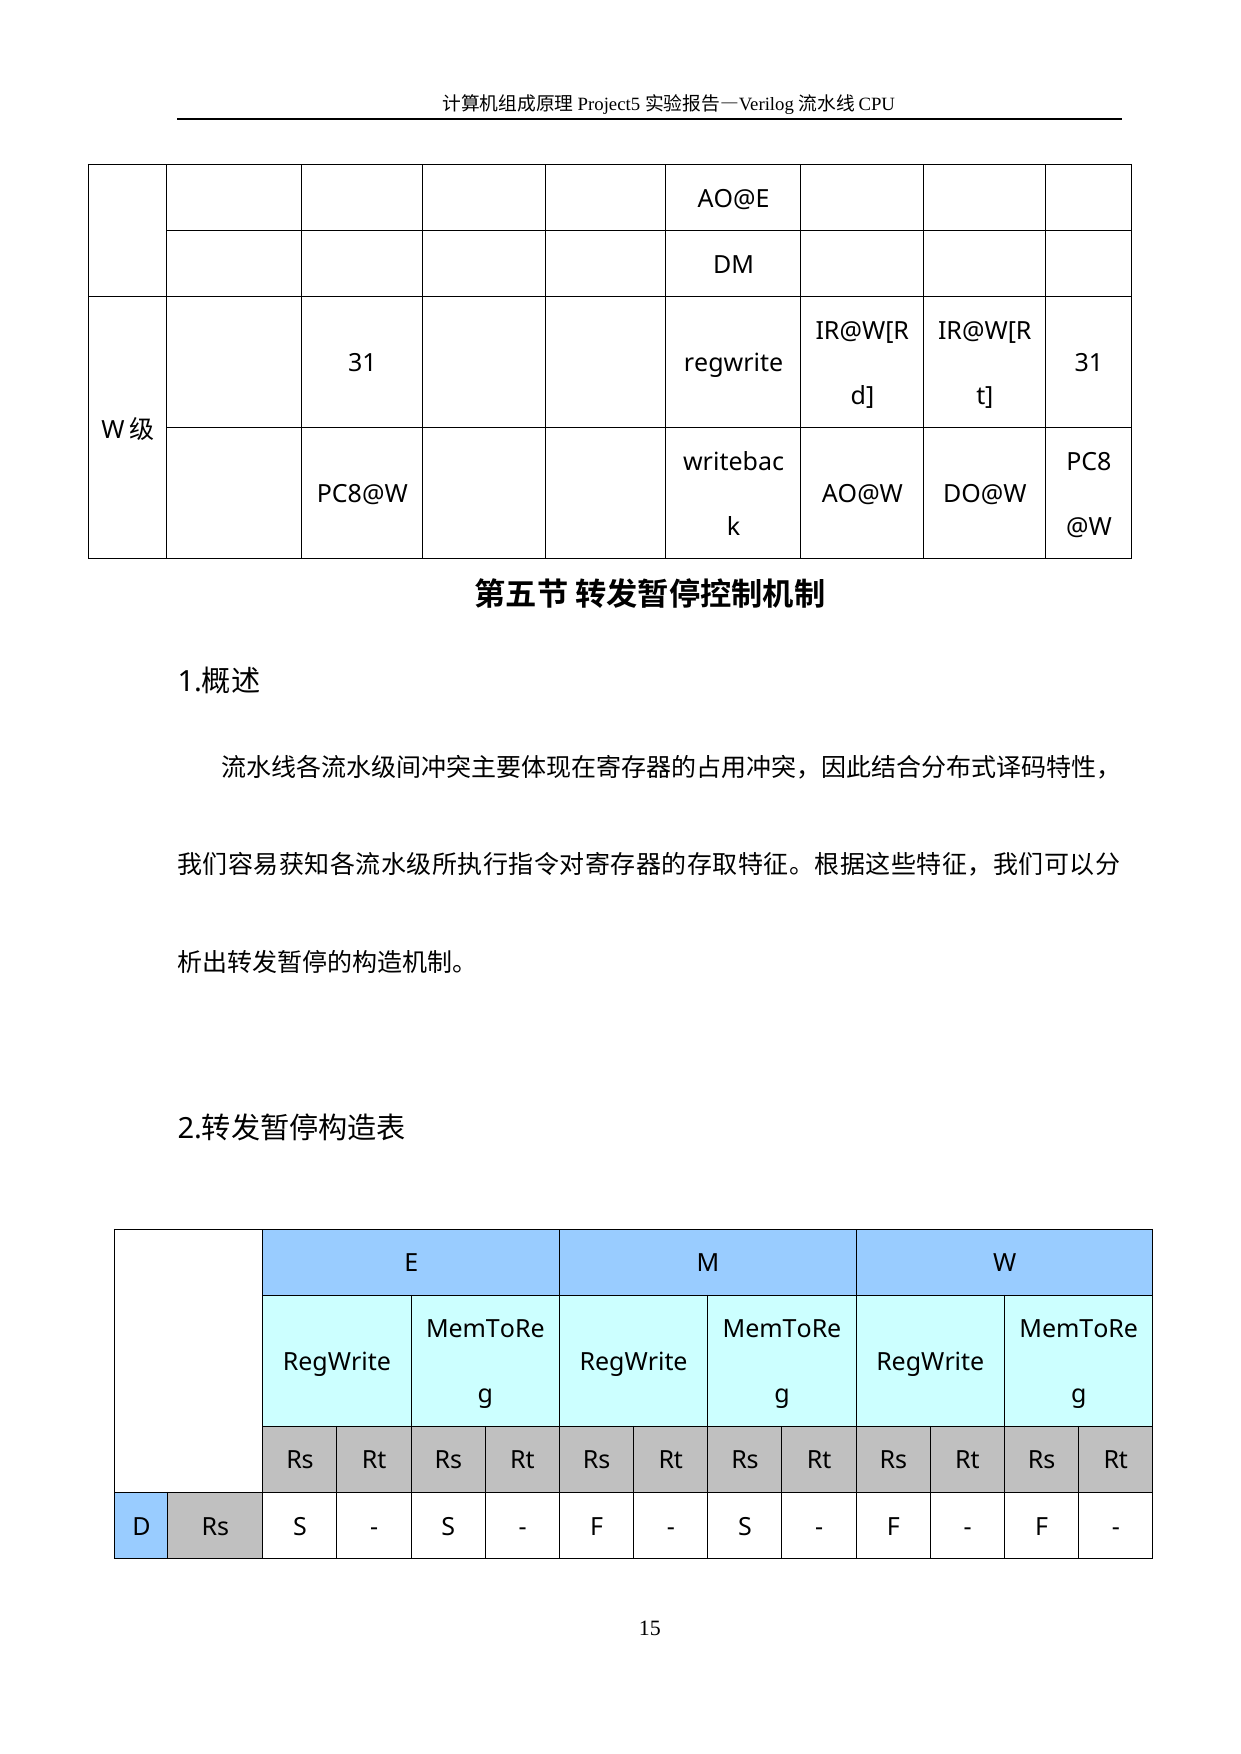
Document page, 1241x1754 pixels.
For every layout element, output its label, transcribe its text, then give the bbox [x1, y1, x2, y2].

table_cell RegWrite [857, 1296, 1004, 1426]
table_cell Rs [412, 1427, 485, 1492]
table_cell MemToReg [708, 1296, 856, 1426]
table_cell [423, 165, 545, 230]
text 第五节 转发暂停控制机制 [177, 559, 1122, 624]
table_cell [167, 297, 301, 427]
table_cell [546, 165, 665, 230]
table_cell AO@E [666, 165, 800, 230]
table_cell - [486, 1493, 559, 1558]
table_header W [857, 1230, 1152, 1295]
table_cell PC8@W [1046, 428, 1131, 558]
table_cell Rt [486, 1427, 559, 1492]
table_cell [423, 297, 545, 427]
table_cell [801, 231, 923, 296]
table_cell PC8@W [302, 428, 422, 558]
table_cell DO@W [924, 428, 1045, 558]
table_cell MemToReg [412, 1296, 559, 1426]
table_cell AO@W [801, 428, 923, 558]
table_cell RegWrite [560, 1296, 707, 1426]
table_cell - [931, 1493, 1004, 1558]
table_cell [167, 165, 301, 230]
table_cell [924, 231, 1045, 296]
table_cell [302, 231, 422, 296]
table_cell [546, 297, 665, 427]
table_cell - [782, 1493, 856, 1558]
table_cell [167, 231, 301, 296]
table_cell DM [666, 231, 800, 296]
table_cell F [857, 1493, 930, 1558]
table_cell D [115, 1493, 167, 1558]
table_cell [546, 428, 665, 558]
table_cell W级 [89, 297, 166, 558]
table_cell [924, 165, 1045, 230]
table_cell S [412, 1493, 485, 1558]
table_cell S [708, 1493, 781, 1558]
table_cell [1046, 165, 1131, 230]
table_cell [546, 231, 665, 296]
table_cell [302, 165, 422, 230]
table_cell [1046, 231, 1131, 296]
table_cell - [1079, 1493, 1152, 1558]
table_cell writeback [666, 428, 800, 558]
table_cell Rs [263, 1427, 336, 1492]
table_cell Rt [337, 1427, 411, 1492]
table_cell Rs [1005, 1427, 1078, 1492]
table_cell Rt [782, 1427, 856, 1492]
table_cell 31 [1046, 297, 1131, 427]
table_cell - [634, 1493, 707, 1558]
table_cell F [1005, 1493, 1078, 1558]
text 1.概述 [177, 647, 1122, 712]
table_header E [263, 1230, 559, 1295]
table_cell Rs [560, 1427, 633, 1492]
table_cell [801, 165, 923, 230]
table_cell IR@W[Rt] [924, 297, 1045, 427]
table_cell IR@W[Rd] [801, 297, 923, 427]
table_cell - [337, 1493, 411, 1558]
table_cell Rs [857, 1427, 930, 1492]
table_cell Rt [634, 1427, 707, 1492]
table_cell 31 [302, 297, 422, 427]
table_cell S [263, 1493, 336, 1558]
text 流水线各流水级间冲突主要体现在寄存器的占用冲突，因此结合分布式译码特性，我们容易获知各流水级所执行指令对寄存器的存取特征。根据这些特征，我们可以分析出转发暂停的构造机制。 [177, 733, 1122, 993]
table_cell RegWrite [263, 1296, 411, 1426]
text 2.转发暂停构造表 [177, 1093, 1122, 1158]
table_cell [423, 231, 545, 296]
table_cell Rs [168, 1493, 262, 1558]
table_cell F [560, 1493, 633, 1558]
table_cell [167, 428, 301, 558]
table_cell regwrite [666, 297, 800, 427]
table_cell MemToReg [1005, 1296, 1152, 1426]
table_cell Rt [1079, 1427, 1152, 1492]
table_cell Rt [931, 1427, 1004, 1492]
table_cell Rs [708, 1427, 781, 1492]
table_header M [560, 1230, 856, 1295]
table_header [115, 1230, 262, 1492]
table_cell [423, 428, 545, 558]
